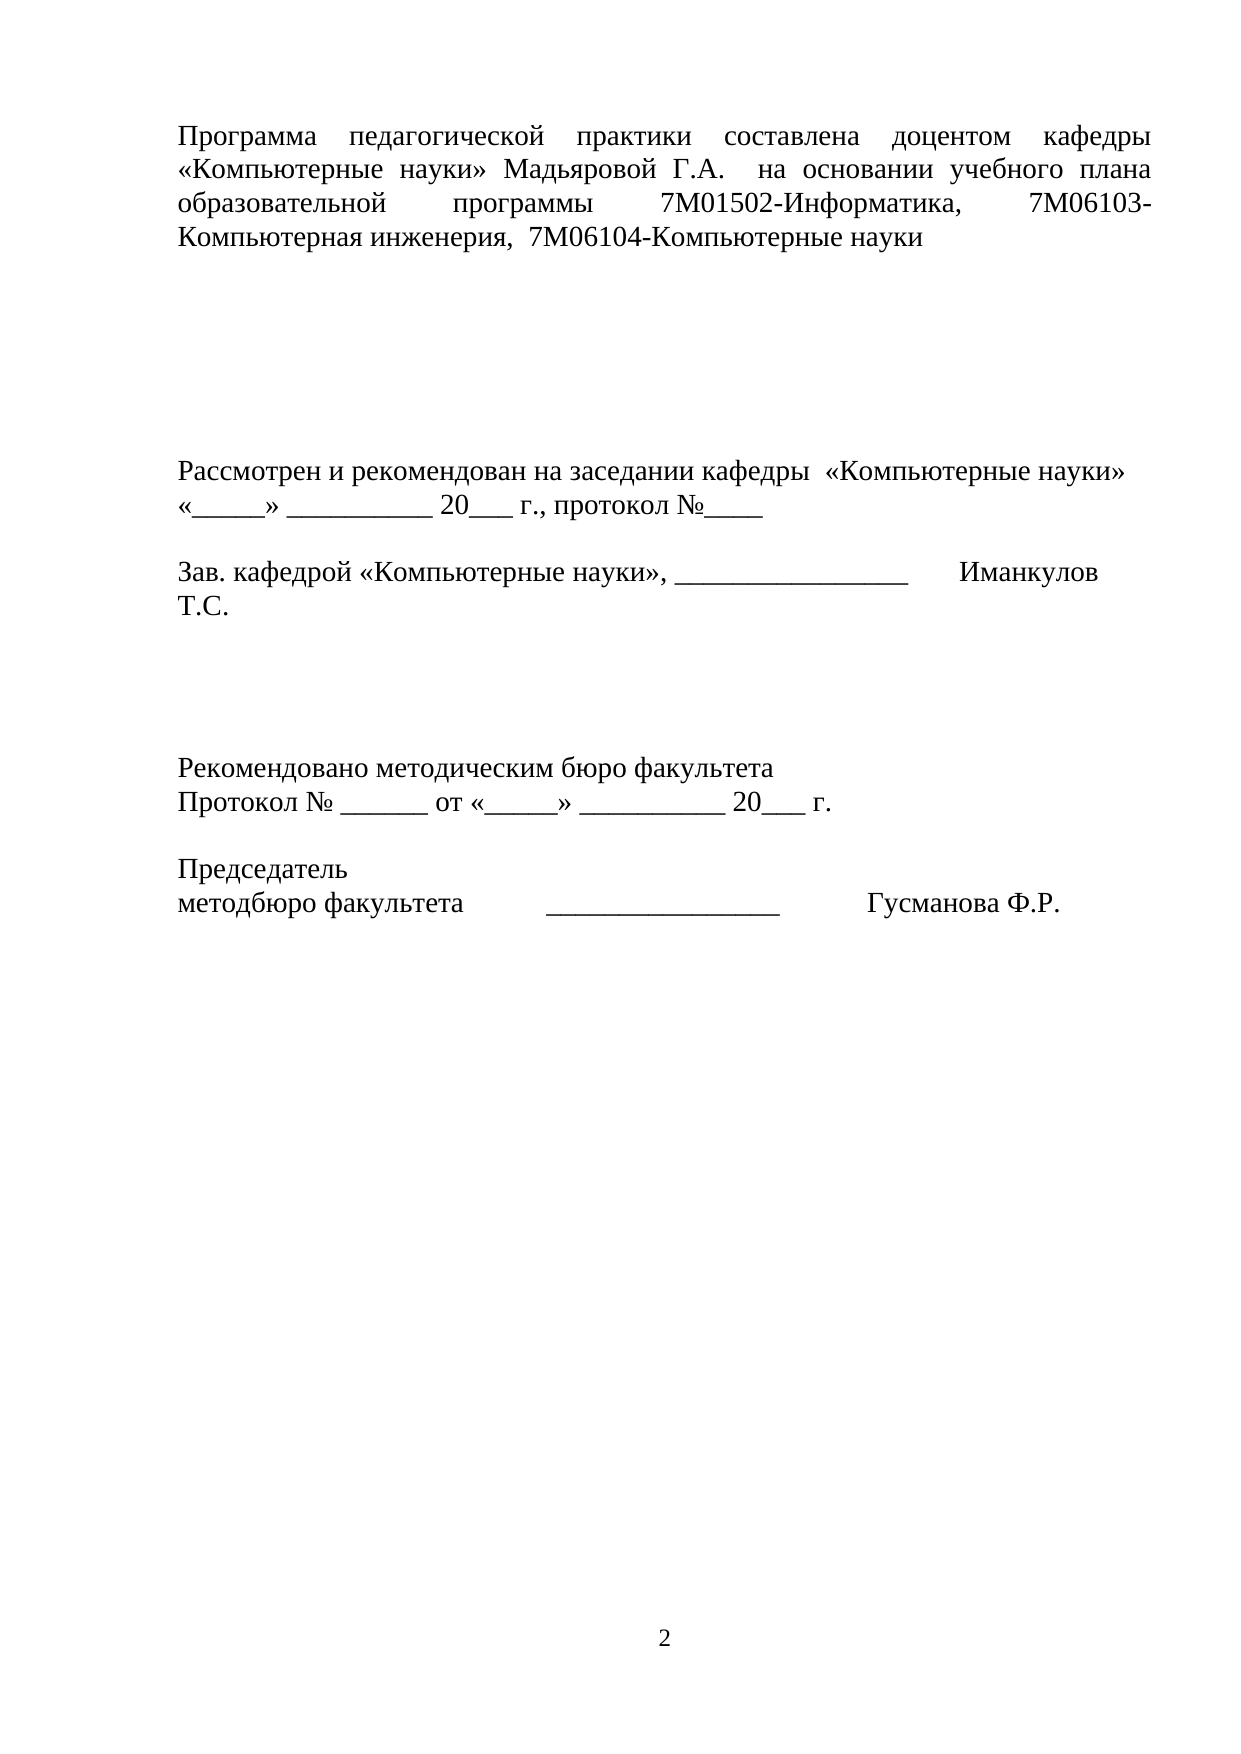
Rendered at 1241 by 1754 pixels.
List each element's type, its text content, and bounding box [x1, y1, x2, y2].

text Зав. кафедрой «Компьютерные науки», ________________ Иманкулов Т.С. [177, 554, 1152, 621]
text методбюро факультета ________________ Гусманова Ф.Р. [177, 885, 1152, 918]
text «_____» __________ 20___ г., протокол №____ [177, 487, 1152, 521]
text Председатель [177, 851, 1152, 885]
text Программа педагогической практики составлена доцентом кафедры «Компьютерные науки» Мадьяровой Г.А. на основании учебного плана образовательной программы 7М01502-Информатика, 7М06103- Компьютерная инженерия, 7М06104-Компьютерные науки [177, 118, 1152, 252]
text Рассмотрен и рекомендован на заседании кафедры «Компьютерные науки» [177, 453, 1152, 487]
text Протокол № ______ от «_____» __________ 20___ г. [177, 784, 1152, 818]
text Рекомендовано методическим бюро факультета [177, 751, 1152, 784]
